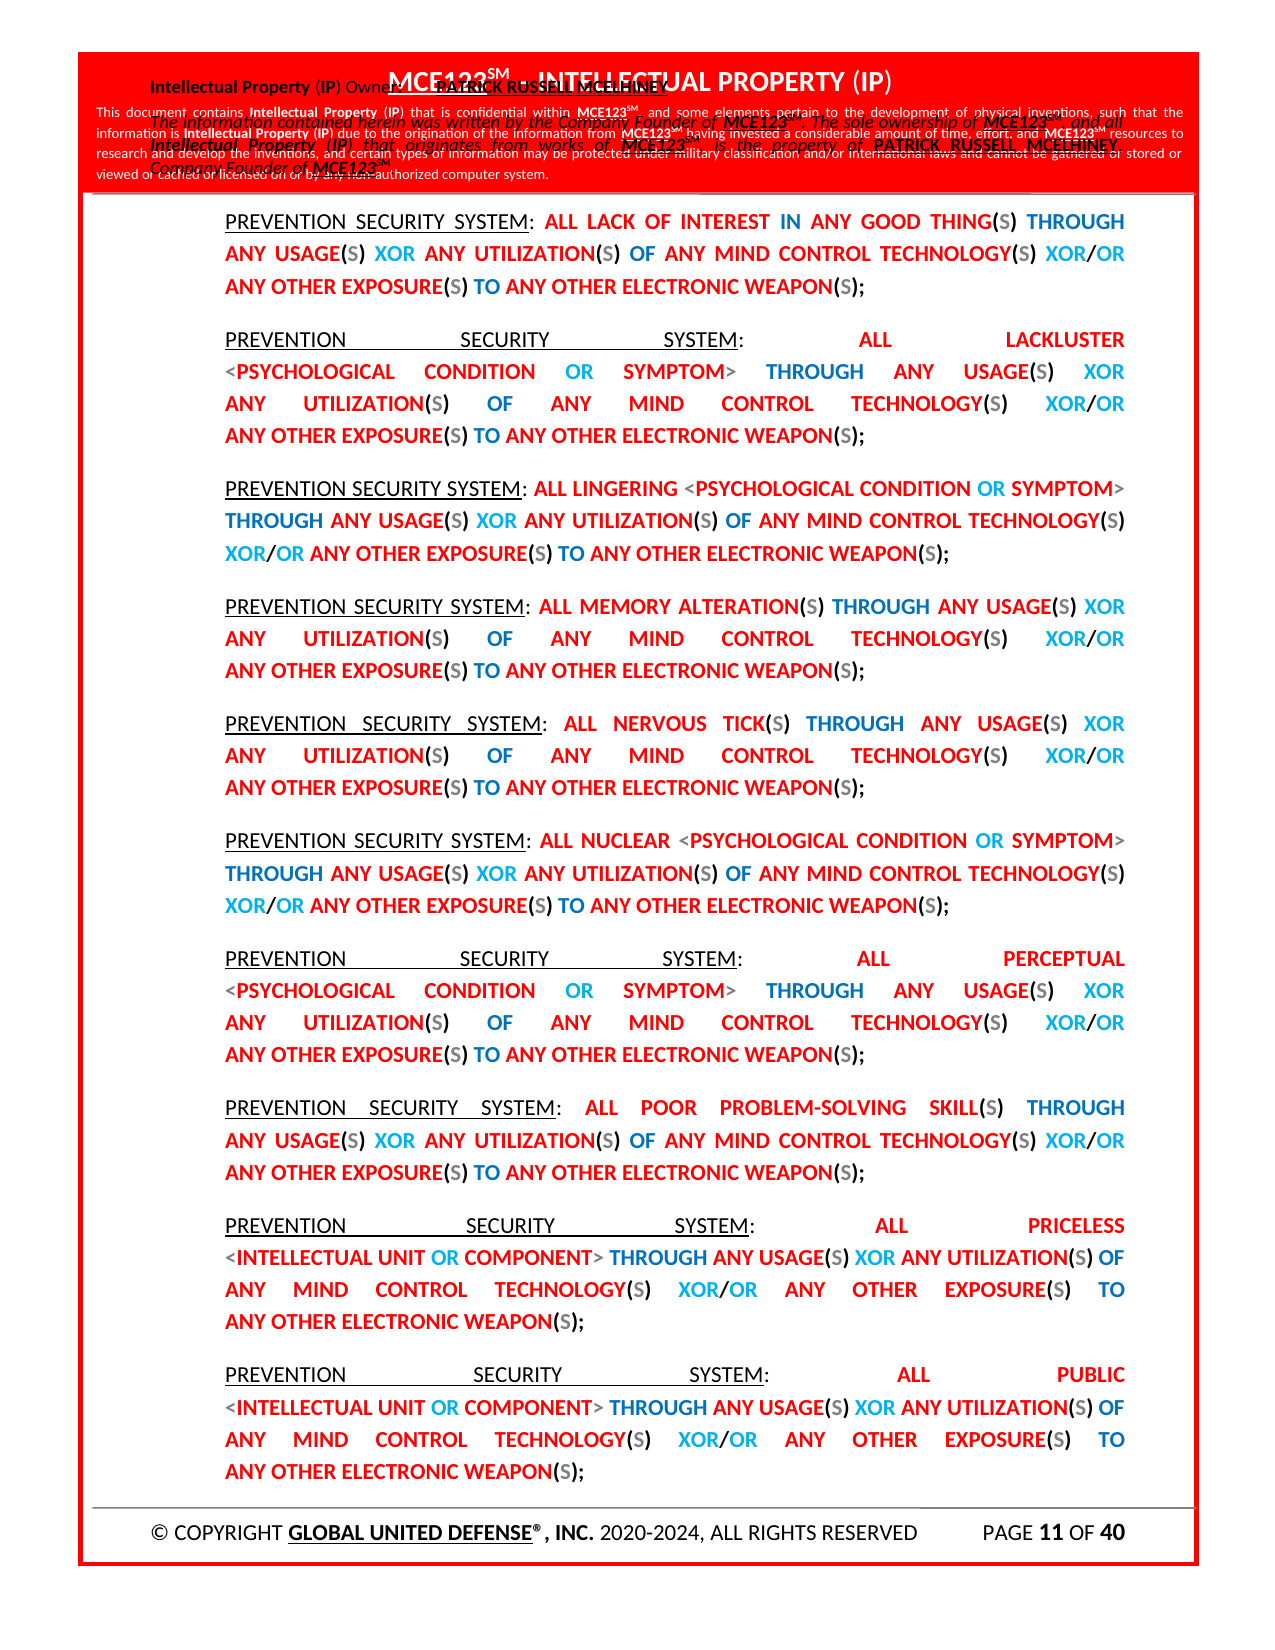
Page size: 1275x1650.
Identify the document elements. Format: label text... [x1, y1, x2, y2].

text PREVENTION SECURITY SYSTEM: ALL LACKLUSTER <PSYCHOLOGICAL CONDITION OR SYMPTOM> THROUGH ANY USAGE(S) XOR ANY UTILIZATION(S) OF ANY MIND CONTROL TECHNOLOGY(S) XOR/OR ANY OTHER EXPOSURE(S) TO ANY OTHER ELECTRONIC WEAPON(S); [225, 325, 1125, 449]
text PREVENTION SECURITY SYSTEM: ALL PERCEPTUAL <PSYCHOLOGICAL CONDITION OR SYMPTOM> THROUGH ANY USAGE(S) XOR ANY UTILIZATION(S) OF ANY MIND CONTROL TECHNOLOGY(S) XOR/OR ANY OTHER EXPOSURE(S) TO ANY OTHER ELECTRONIC WEAPON(S); [225, 944, 1125, 1068]
text PREVENTION SECURITY SYSTEM: ALL POOR PROBLEM-SOLVING SKILL(S) THROUGH ANY USAGE(S) XOR ANY UTILIZATION(S) OF ANY MIND CONTROL TECHNOLOGY(S) XOR/OR ANY OTHER EXPOSURE(S) TO ANY OTHER ELECTRONIC WEAPON(S); [225, 1093, 1125, 1186]
text PREVENTION SECURITY SYSTEM: ALL LACK OF INTEREST IN ANY GOOD THING(S) THROUGH ANY USAGE(S) XOR ANY UTILIZATION(S) OF ANY MIND CONTROL TECHNOLOGY(S) XOR/OR ANY OTHER EXPOSURE(S) TO ANY OTHER ELECTRONIC WEAPON(S); [225, 207, 1125, 300]
text PREVENTION SECURITY SYSTEM: ALL MEMORY ALTERATION(S) THROUGH ANY USAGE(S) XOR ANY UTILIZATION(S) OF ANY MIND CONTROL TECHNOLOGY(S) XOR/OR ANY OTHER EXPOSURE(S) TO ANY OTHER ELECTRONIC WEAPON(S); [225, 592, 1125, 684]
text PREVENTION SECURITY SYSTEM: ALL PRICELESS <INTELLECTUAL UNIT OR COMPONENT> THROUGH ANY USAGE(S) XOR ANY UTILIZATION(S) OF ANY MIND CONTROL TECHNOLOGY(S) XOR/OR ANY OTHER EXPOSURE(S) TO ANY OTHER ELECTRONIC WEAPON(S); [225, 1211, 1125, 1336]
text PREVENTION SECURITY SYSTEM: ALL NERVOUS TICK(S) THROUGH ANY USAGE(S) XOR ANY UTILIZATION(S) OF ANY MIND CONTROL TECHNOLOGY(S) XOR/OR ANY OTHER EXPOSURE(S) TO ANY OTHER ELECTRONIC WEAPON(S); [225, 709, 1125, 802]
text PREVENTION SECURITY SYSTEM: ALL LINGERING <PSYCHOLOGICAL CONDITION OR SYMPTOM> THROUGH ANY USAGE(S) XOR ANY UTILIZATION(S) OF ANY MIND CONTROL TECHNOLOGY(S) XOR/OR ANY OTHER EXPOSURE(S) TO ANY OTHER ELECTRONIC WEAPON(S); [225, 474, 1125, 567]
text PREVENTION SECURITY SYSTEM: ALL NUCLEAR <PSYCHOLOGICAL CONDITION OR SYMPTOM> THROUGH ANY USAGE(S) XOR ANY UTILIZATION(S) OF ANY MIND CONTROL TECHNOLOGY(S) XOR/OR ANY OTHER EXPOSURE(S) TO ANY OTHER ELECTRONIC WEAPON(S); [225, 827, 1125, 919]
text PREVENTION SECURITY SYSTEM: ALL PUBLIC <INTELLECTUAL UNIT OR COMPONENT> THROUGH ANY USAGE(S) XOR ANY UTILIZATION(S) OF ANY MIND CONTROL TECHNOLOGY(S) XOR/OR ANY OTHER EXPOSURE(S) TO ANY OTHER ELECTRONIC WEAPON(S); [225, 1361, 1125, 1485]
